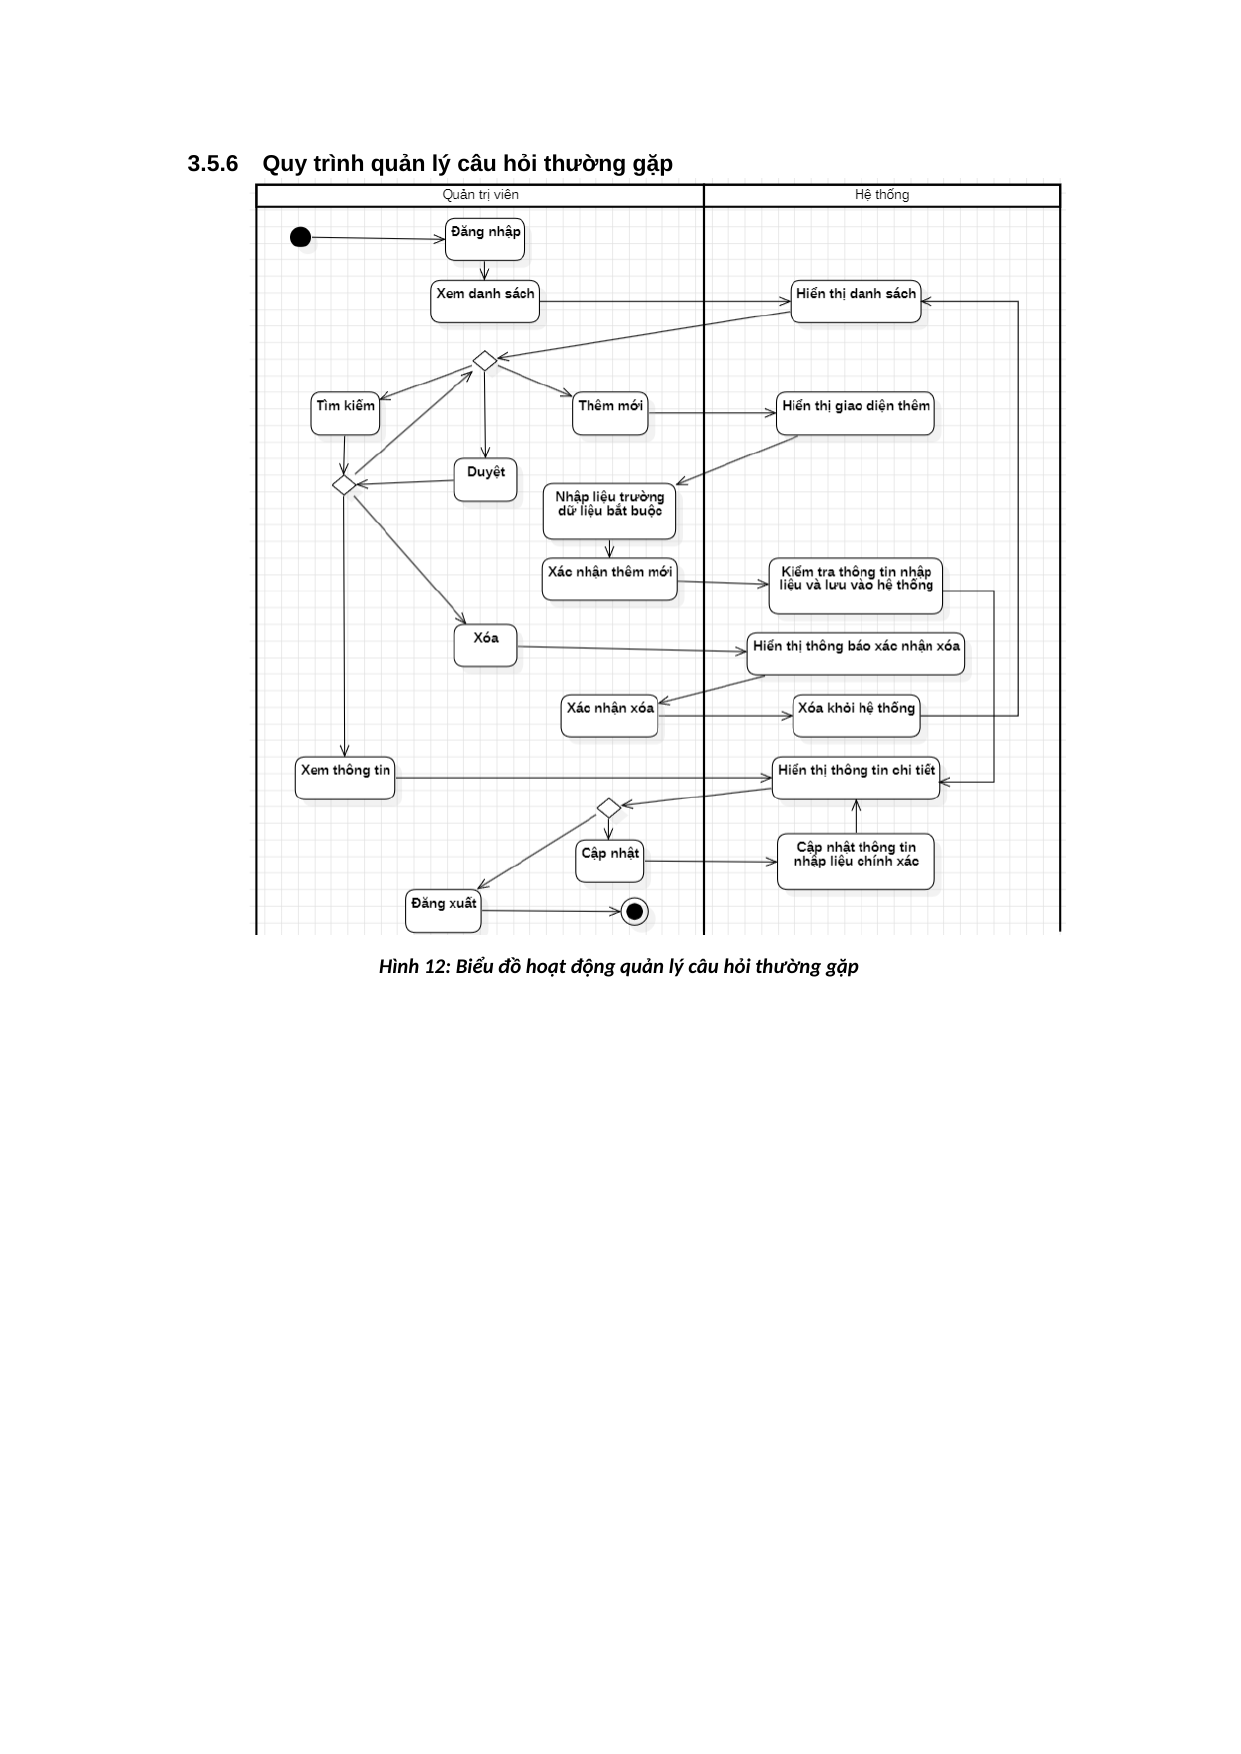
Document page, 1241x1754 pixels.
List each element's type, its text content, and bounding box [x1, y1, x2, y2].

list Quy trình quản lý câu hỏi thường gặp [187, 150, 1090, 176]
picture [249, 178, 1066, 935]
text Hình 12: Biểu đồ hoạt động quản lý câu hỏi thường gặp [150, 953, 1090, 979]
